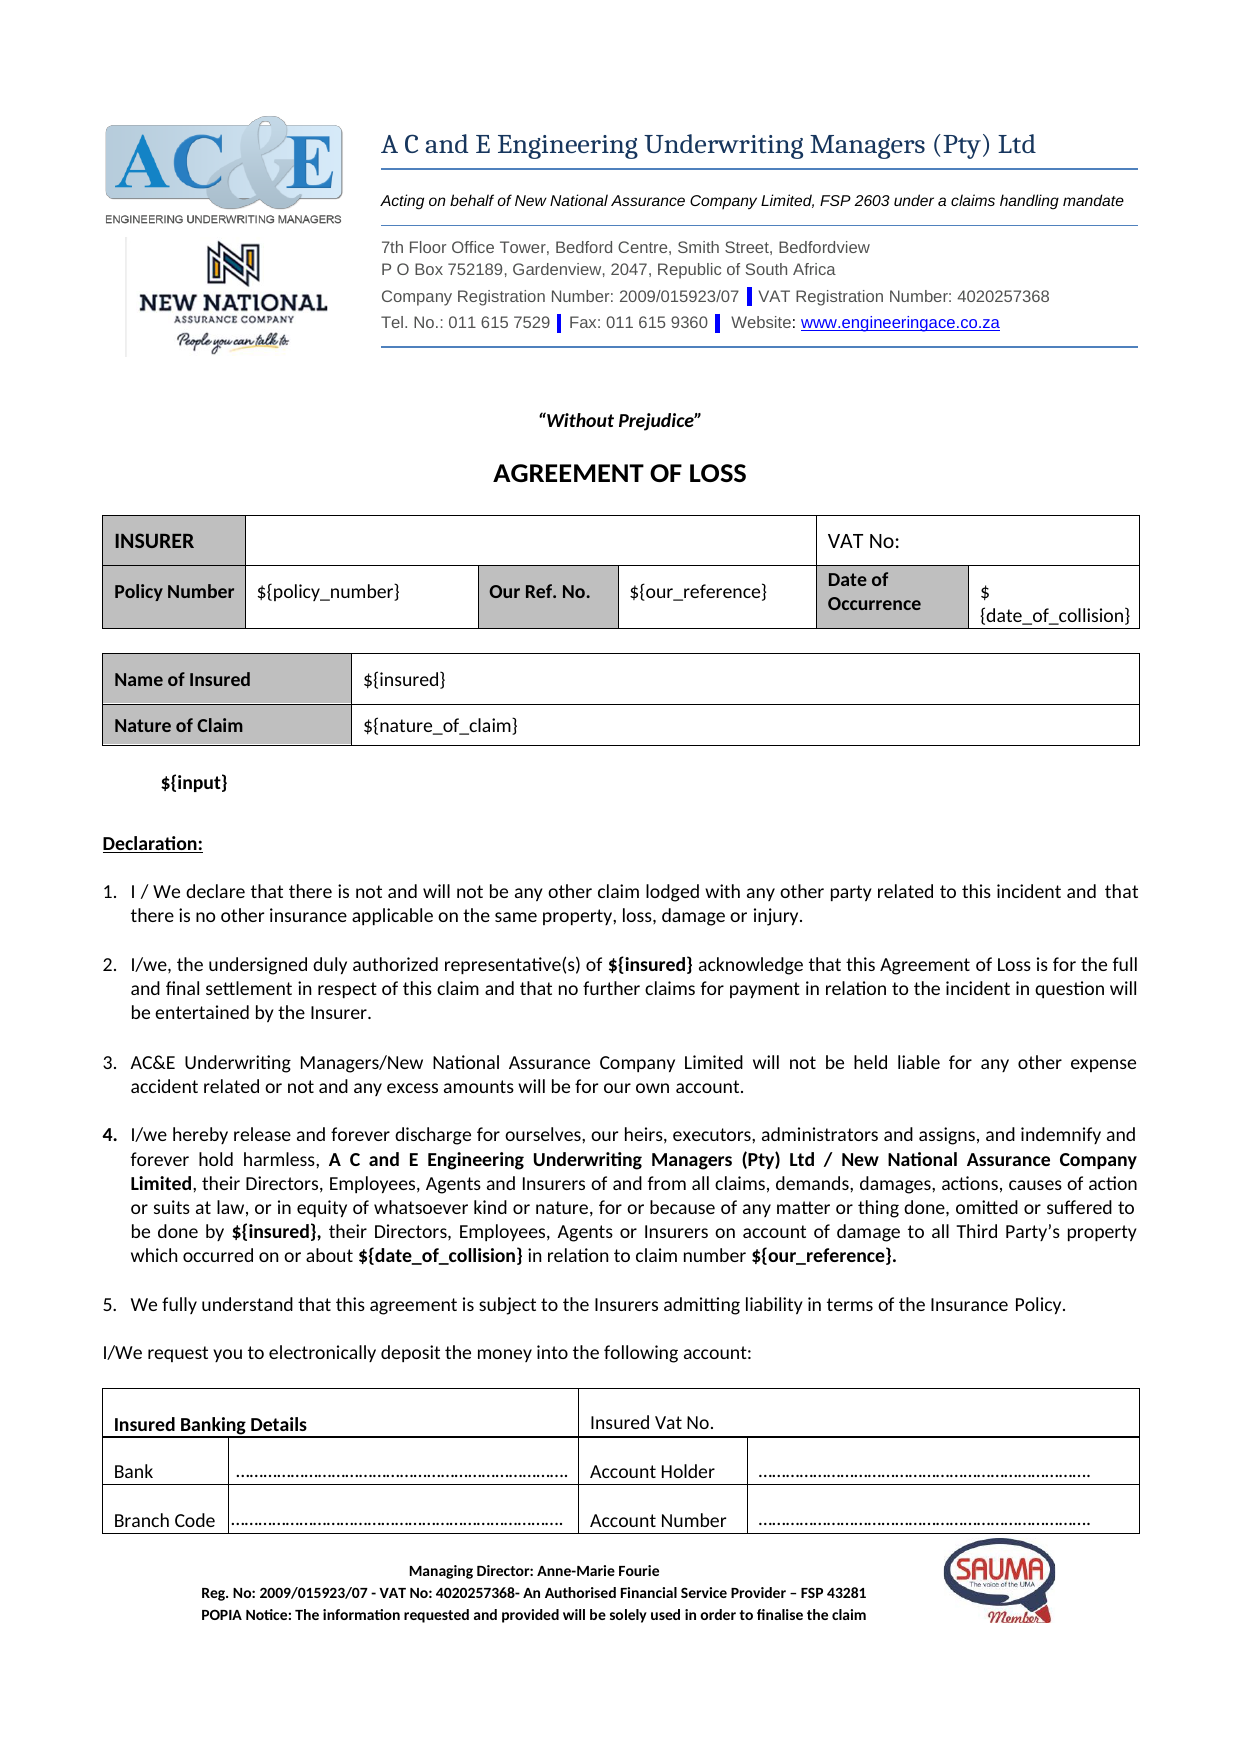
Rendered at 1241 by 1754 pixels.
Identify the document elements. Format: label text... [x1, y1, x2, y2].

text “Without Prejudice” [491, 408, 749, 432]
table_cell Account Number [579, 1485, 747, 1533]
list I / We declare that there is not and will not be any other claim lodged with any other party related to this incident and that there is no other insurance applicable on the same property, loss, damage or injury. [102, 879, 1138, 928]
picture [125, 237, 328, 357]
table_cell Branch Code [103, 1485, 228, 1533]
table_cell Bank [103, 1438, 228, 1484]
text ${input} [85, 770, 1153, 794]
list I/we, the undersigned duly authorized representative(s) of ${insured} acknowledge that this Agreement of Loss is for the full and final settlement in respect of this claim and that no further claims for payment in relation to the incident in question will be entertained by the Insurer. [102, 952, 1138, 1024]
table_cell Account Holder [579, 1438, 747, 1484]
table_header Name of Insured [103, 654, 351, 703]
table_cell Policy Number [103, 566, 245, 628]
table_cell ………………………………………………………………. [748, 1438, 1139, 1484]
table_header VAT No: [817, 516, 1139, 565]
table_cell ${date_of_collision} [969, 566, 1139, 628]
table_cell Nature of Claim [103, 705, 351, 744]
table_cell ………………………………………………………………. [229, 1438, 578, 1484]
table_cell ${our_reference} [619, 566, 816, 628]
table_cell Date of Occurrence [817, 566, 968, 628]
table_cell ………………………………………………………………. [229, 1485, 578, 1533]
table_cell ………………………………………………………………. [748, 1485, 1139, 1533]
text I/We request you to electronically deposit the money into the following account: [102, 1340, 1153, 1364]
list We fully understand that this agreement is subject to the Insurers admitting liability in terms of the Insurance Policy. [102, 1292, 1153, 1316]
text AGREEMENT OF LOSS [491, 457, 749, 490]
list I/we hereby release and forever discharge for ourselves, our heirs, executors, administrators and assigns, and indemnify and forever hold harmless, A C and E Engineering Underwriting Managers (Pty) Ltd / New National Assurance Company Limited, their Directors, Employees, Agents and Insurers of and from all claims, demands, damages, actions, causes of action or suits at law, or in equity of whatsoever kind or nature, for or because of any matter or thing done, omitted or suffered to be done by ${insured}, their Directors, Employees, Agents or Insurers on account of damage to all Third Party’s property which occurred on or about ${date_of_collision} in relation to claim number ${our_reference}. [102, 1123, 1138, 1268]
picture [943, 1538, 1056, 1623]
table_header ${insured} [352, 654, 1139, 703]
table_cell ${nature_of_claim} [352, 705, 1139, 744]
table_cell Our Ref. No. [479, 566, 618, 628]
text Declaration: [102, 831, 1153, 855]
table_header Insured Banking Details [103, 1389, 578, 1436]
table_header Insured Vat No. [579, 1389, 1139, 1436]
table_cell ${policy_number} [246, 566, 478, 628]
picture [104, 115, 352, 234]
table_header [246, 516, 816, 565]
list AC&E Underwriting Managers/New National Assurance Company Limited will not be held liable for any other expense accident related or not and any excess amounts will be for our own account. [102, 1050, 1137, 1098]
table_header INSURER [103, 516, 245, 565]
